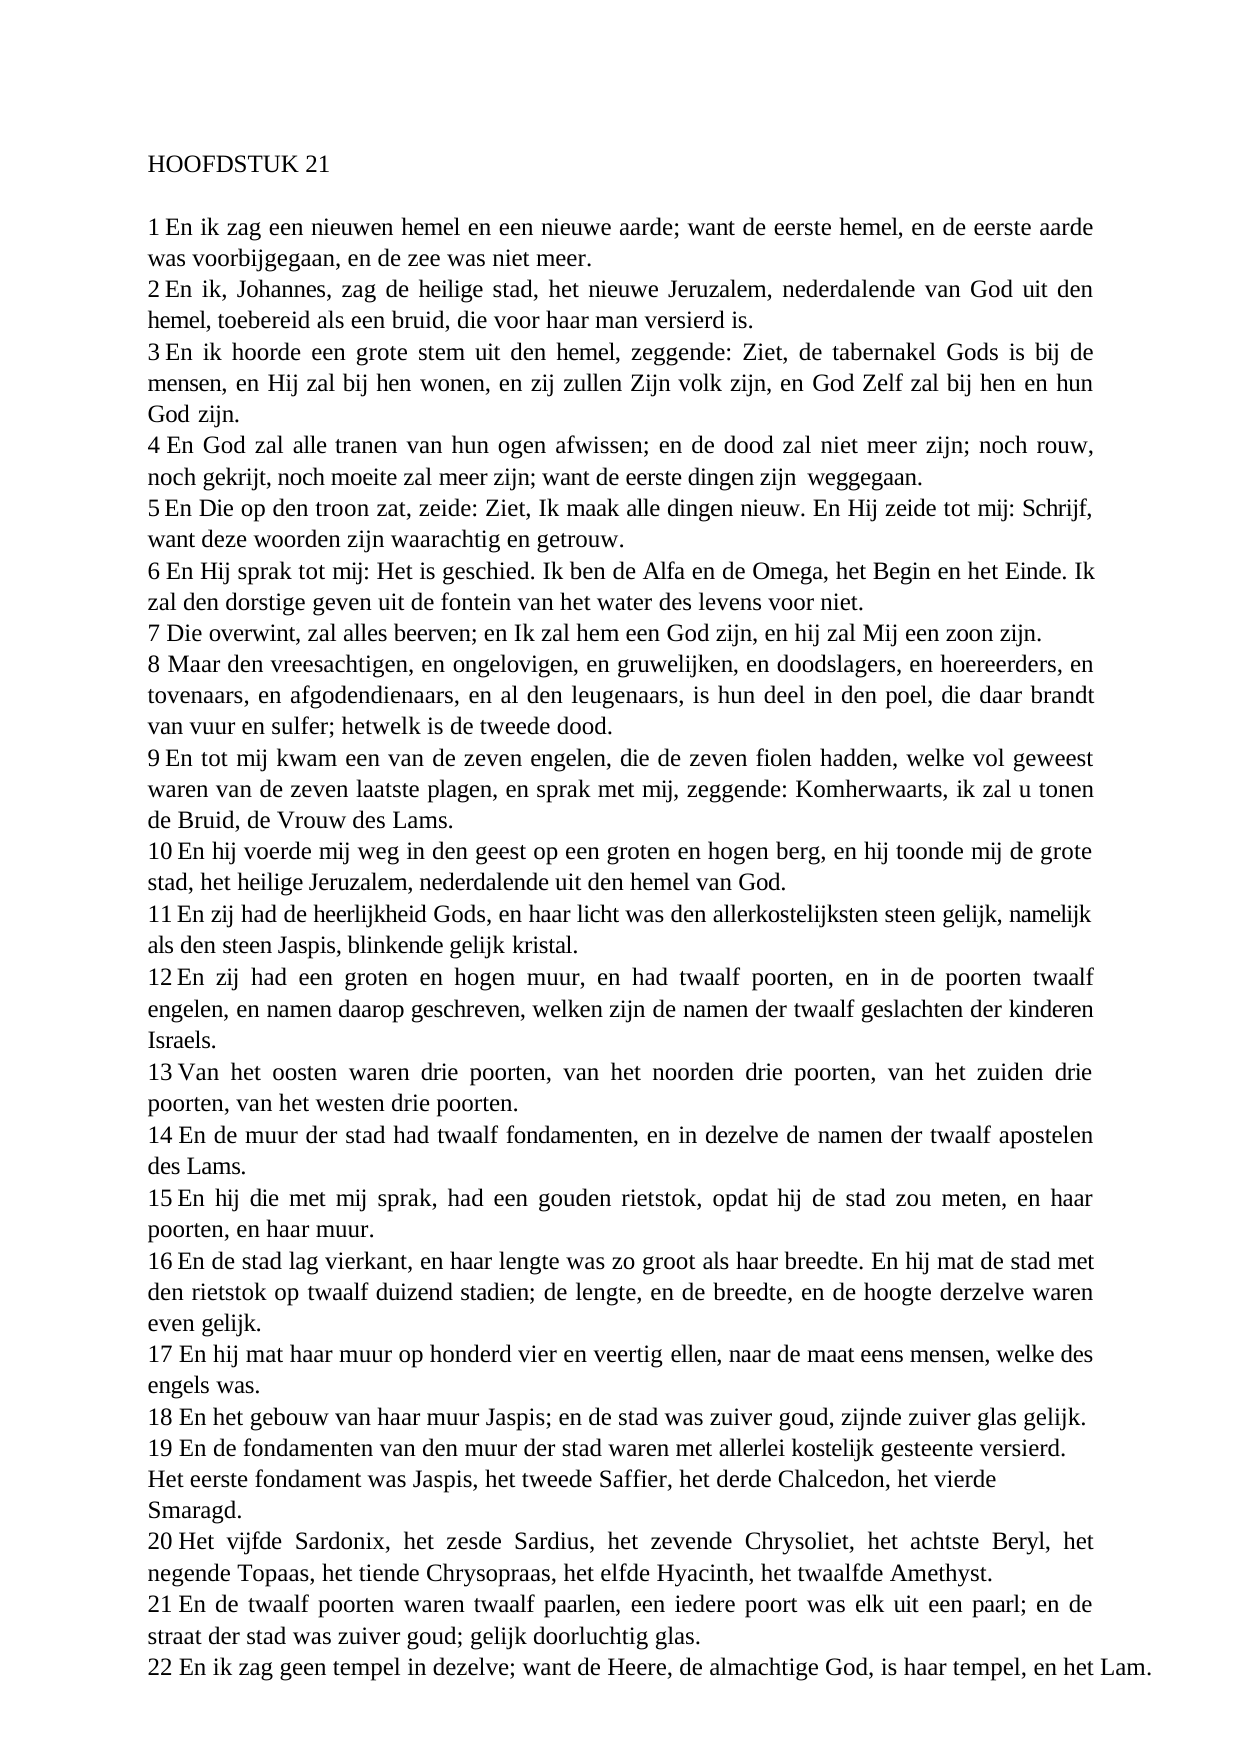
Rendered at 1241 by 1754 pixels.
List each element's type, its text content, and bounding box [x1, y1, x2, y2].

list En ik, Johannes, zag de heilige stad, het nieuwe Jeruzalem, nederdalende van God uit den hemel, toebereid als een bruid, die voor haar man versierd is. [147, 274, 1093, 334]
list Van het oosten waren drie poorten, van het noorden drie poorten, van het zuiden drie poorten, van het westen drie poorten. [147, 1057, 1093, 1117]
list En ik zag geen tempel in dezelve; want de Heere, de almachtige God, is haar tempel, en het Lam. [147, 1652, 1153, 1681]
list En ik hoorde een grote stem uit den hemel, zeggende: Ziet, de tabernakel Gods is bij de mensen, en Hij zal bij hen wonen, en zij zullen Zijn volk zijn, en God Zelf zal bij hen en hun God zijn. [147, 337, 1093, 428]
list En God zal alle tranen van hun ogen afwissen; en de dood zal niet meer zijn; noch rouw, noch gekrijt, noch moeite zal meer zijn; want de eerste dingen zijn weggegaan. [147, 431, 1094, 490]
list En hij mat haar muur op honderd vier en veertig ellen, naar de maat eens mensen, welke des engels was. [147, 1339, 1094, 1399]
list En het gebouw van haar muur Jaspis; en de stad was zuiver goud, zijnde zuiver glas gelijk. 19 En de fondamenten van den muur der stad waren met allerlei kostelijk gesteente versierd. Het eerste fondament was Jaspis, het tweede Saffier, het derde Chalcedon, het vierde Smaragd. [147, 1402, 1093, 1524]
text HOOFDSTUK 21 [147, 149, 1153, 178]
list En zij had de heerlijkheid Gods, en haar licht was den allerkostelijksten steen gelijk, namelijk als den steen Jaspis, blinkende gelijk kristal. [147, 899, 1093, 959]
list En Hij sprak tot mij: Het is geschied. Ik ben de Alfa en de Omega, het Begin en het Einde. Ik zal den dorstige geven uit de fontein van het water des levens voor niet. [147, 556, 1095, 616]
list Het vijfde Sardonix, het zesde Sardius, het zevende Chrysoliet, het achtste Beryl, het negende Topaas, het tiende Chrysopraas, het elfde Hyacinth, het twaalfde Amethyst. [147, 1526, 1094, 1587]
list En hij voerde mij weg in den geest op een groten en hogen berg, en hij toonde mij de grote stad, het heilige Jeruzalem, nederdalende uit den hemel van God. [147, 836, 1094, 896]
list En de muur der stad had twaalf fondamenten, en in dezelve de namen der twaalf apostelen des Lams. [147, 1120, 1094, 1180]
list En hij die met mij sprak, had een gouden rietstok, opdat hij de stad zou meten, en haar poorten, en haar muur. [147, 1183, 1093, 1243]
list Die overwint, zal alles beerven; en Ik zal hem een God zijn, en hij zal Mij een zoon zijn. [147, 618, 1153, 647]
list En Die op den troon zat, zeide: Ziet, Ik maak alle dingen nieuw. En Hij zeide tot mij: Schrijf, want deze woorden zijn waarachtig en getrouw. [147, 493, 1093, 553]
list En tot mij kwam een van de zeven engelen, die de zeven fiolen hadden, welke vol geweest waren van de zeven laatste plagen, en sprak met mij, zeggende: Komherwaarts, ik zal u tonen de Bruid, de Vrouw des Lams. [147, 743, 1094, 833]
list Maar den vreesachtigen, en ongelovigen, en gruwelijken, en doodslagers, en hoereerders, en tovenaars, en afgodendienaars, en al den leugenaars, is hun deel in den poel, die daar brandt van vuur en sulfer; hetwelk is de tweede dood. [147, 649, 1094, 740]
list En zij had een groten en hogen muur, en had twaalf poorten, en in de poorten twaalf engelen, en namen daarop geschreven, welken zijn de namen der twaalf geslachten der kinderen Israels. [147, 962, 1094, 1054]
list En de twaalf poorten waren twaalf paarlen, een iedere poort was elk uit een paarl; en de straat der stad was zuiver goud; gelijk doorluchtig glas. [147, 1589, 1093, 1650]
list En de stad lag vierkant, en haar lengte was zo groot als haar breedte. En hij mat de stad met den rietstok op twaalf duizend stadien; de lengte, en de breedte, en de hoogte derzelve waren even gelijk. [147, 1246, 1094, 1337]
list En ik zag een nieuwen hemel en een nieuwe aarde; want de eerste hemel, en de eerste aarde was voorbijgegaan, en de zee was niet meer. [147, 212, 1094, 272]
